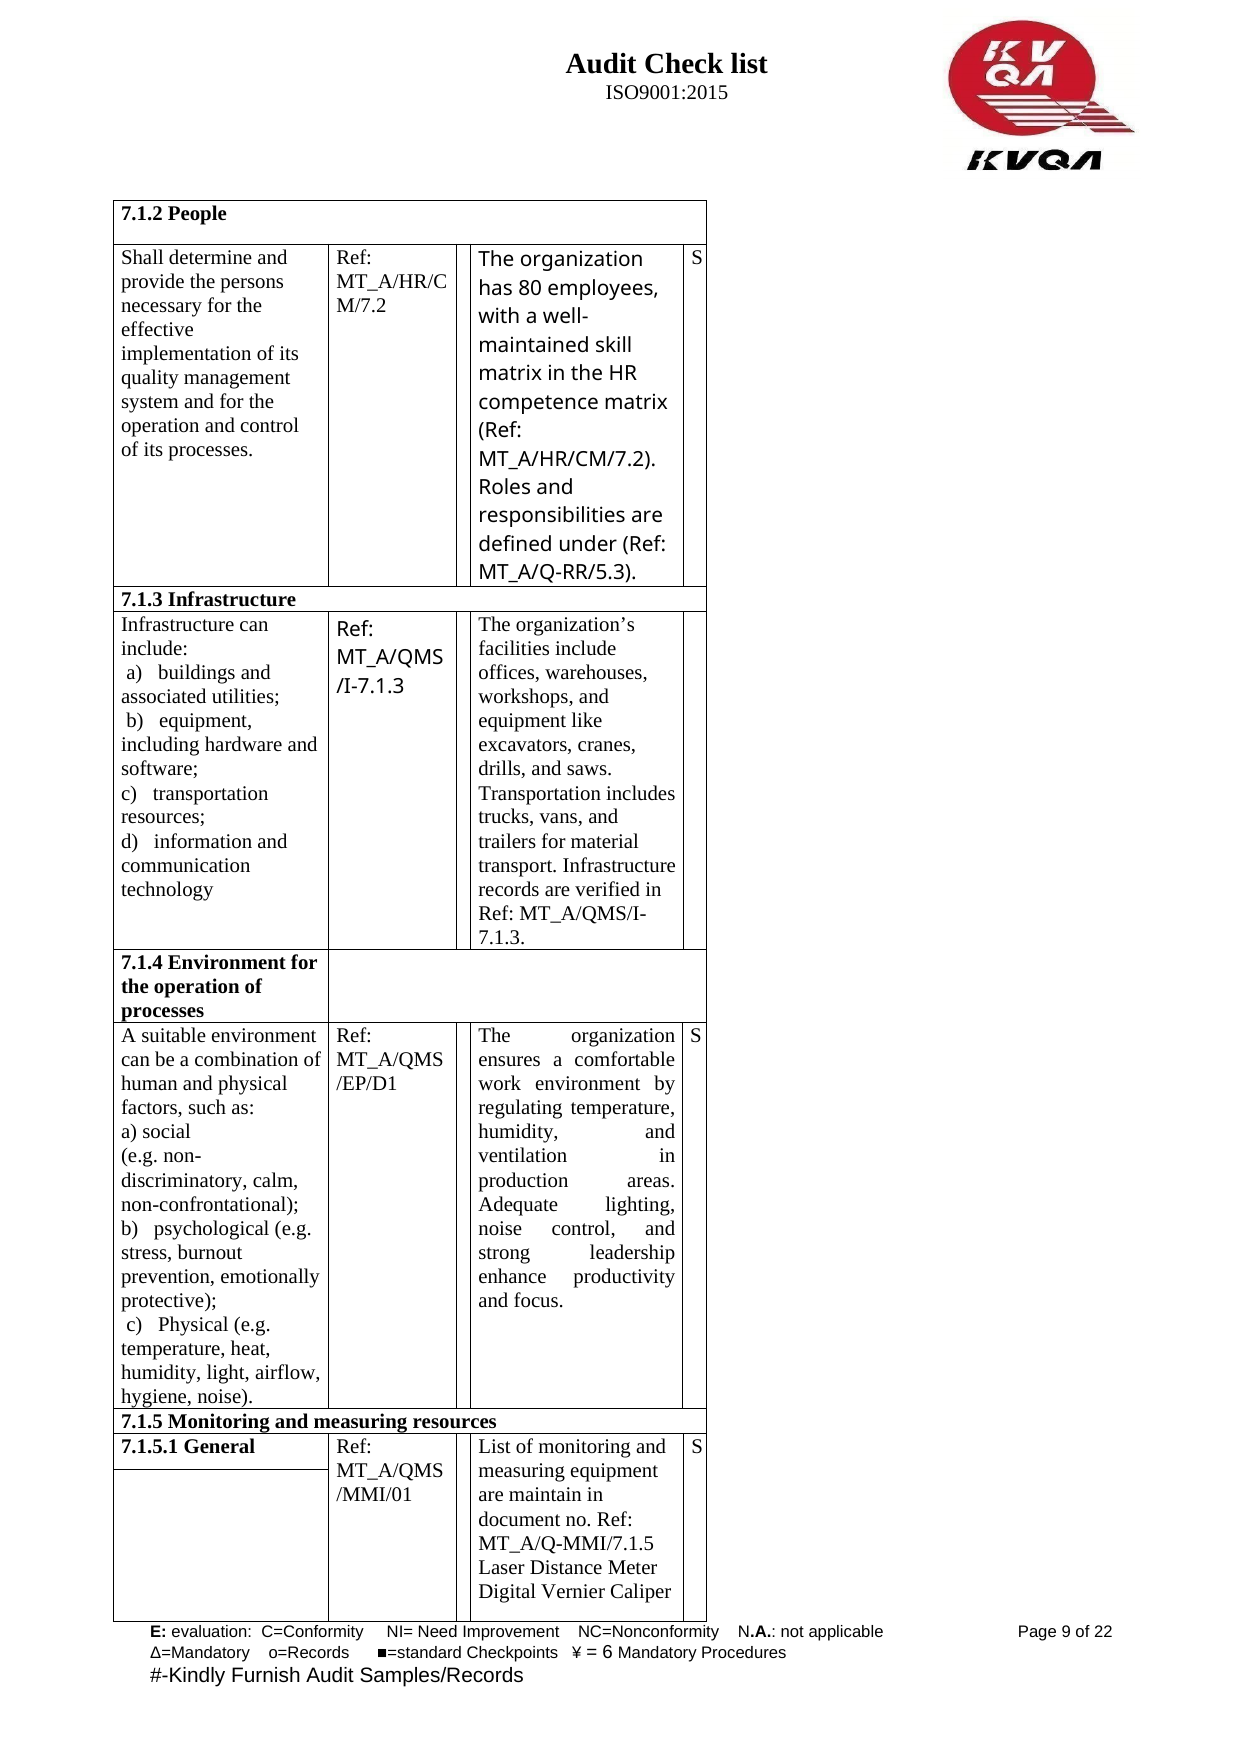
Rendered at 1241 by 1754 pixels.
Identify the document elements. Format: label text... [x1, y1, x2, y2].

table_cell The organization ensures a comfortable work environment by regulating temperature, humidity, and ventilation in production areas. Adequate lighting, noise control, and strong leadership enhance productivity and focus. [471, 1023, 682, 1408]
table_cell 7.1.5 Monitoring and measuring resources [114, 1409, 706, 1433]
table_cell [684, 612, 706, 949]
table_cell [457, 1023, 470, 1408]
table_cell 7.1.3 Infrastructure [114, 587, 706, 611]
table_cell Infrastructure can include: a) buildings and associated utilities; b) equipment, including hardware and software; c) transportation resources; d) information and communication technology [114, 612, 328, 949]
table_cell S [683, 1023, 706, 1408]
table_cell 7.1.4 Environment for the operation of processes [114, 950, 328, 1022]
table_cell Ref: MT_A/QMS/I-7.1.3 [329, 612, 456, 949]
picture [942, 8, 1141, 179]
table_cell [114, 1470, 328, 1621]
table_cell The organization’s facilities include offices, warehouses, workshops, and equipment like excavators, cranes, drills, and saws. Transportation includes trucks, vans, and trailers for material transport. Infrastructure records are verified in Ref: MT_A/QMS/I-7.1.3. [471, 612, 683, 949]
table_cell 7.1.2 People [114, 201, 706, 243]
table_cell [457, 612, 470, 949]
table_cell A suitable environment can be a combination of human and physical factors, such as: a) social (e.g. non-discriminatory, calm, non-confrontational); b) psychological (e.g. stress, burnout prevention, emotionally protective); c) Physical (e.g. temperature, heat, humidity, light, airflow, hygiene, noise). [114, 1023, 328, 1408]
table_cell Ref: MT_A/HR/CM/7.2 [329, 245, 456, 586]
table_cell Shall determine and provide the persons necessary for the effective implementation of its quality management system and for the operation and control of its processes. [114, 245, 328, 586]
table_cell [329, 950, 706, 1022]
table_cell Ref: MT_A/QMS/EP/D1 [329, 1023, 456, 1408]
table_cell Ref: MT_A/QMS/MMI/01 [329, 1434, 456, 1621]
table_cell [457, 245, 470, 586]
table_cell S [684, 1434, 706, 1621]
table_cell S [684, 245, 706, 586]
table_cell List of monitoring and measuring equipment are maintain in document no. Ref: MT_A/Q-MMI/7.1.5 Laser Distance Meter Digital Vernier Caliper Moisture Meter Infrared Thermometer Concrete Rebound Hammer Ultrasonic Thickness Gauge Sound Level Meter Thermal Imaging Camera Electrical Multimeter Crack Width Gauge Pressure Testing Kit Water Quality Testing Kit Slope/Level Indicator (Digital Inclinometer) pH Meter Schmidt Hammer All equipment calibration record updated in Ref: MT_A/MM/CL/D01 evident [471, 1434, 683, 1621]
table_cell The organization has 80 employees, with a well-maintained skill matrix in the HR competence matrix (Ref: MT_A/HR/CM/7.2). Roles and responsibilities are defined under (Ref: MT_A/Q-RR/5.3). [471, 245, 683, 586]
table_cell [457, 1434, 470, 1621]
table_cell 7.1.5.1 General [114, 1434, 328, 1469]
